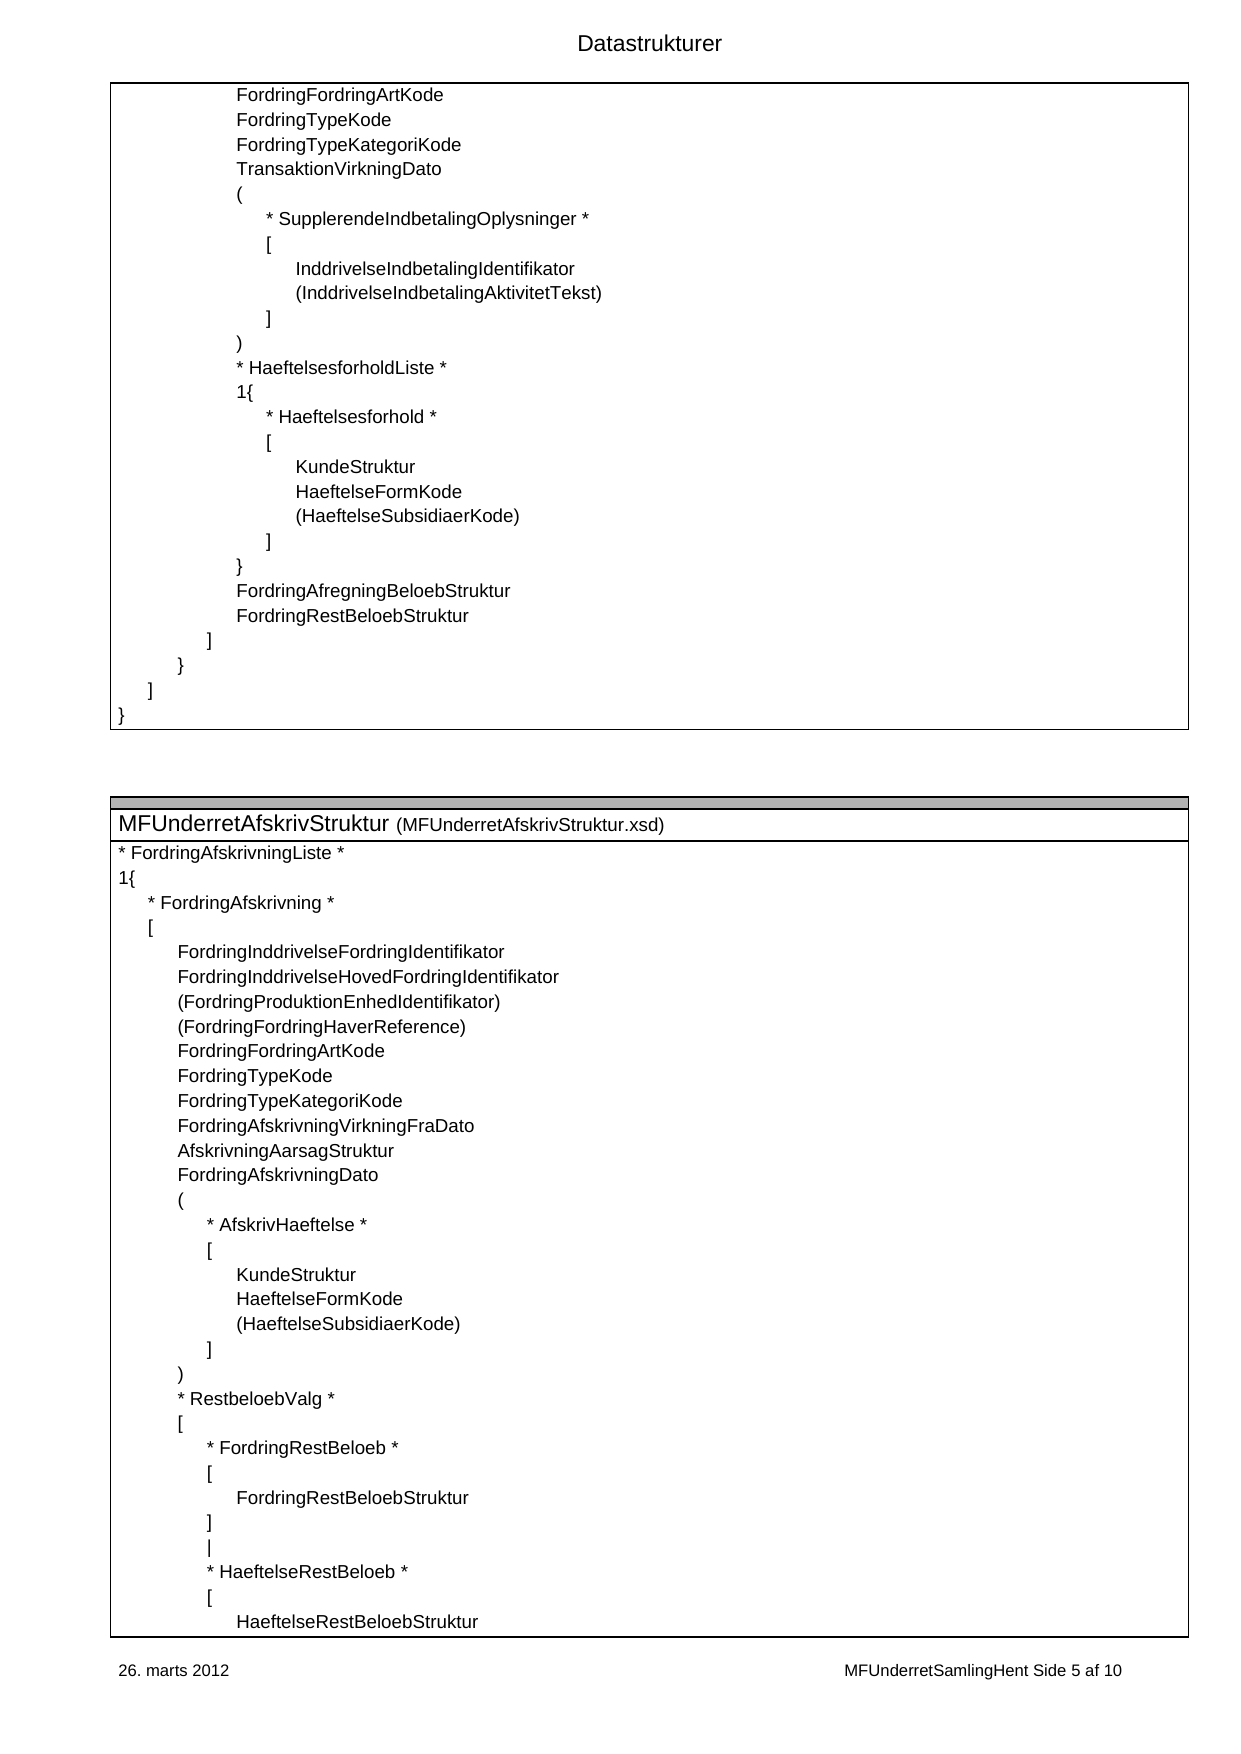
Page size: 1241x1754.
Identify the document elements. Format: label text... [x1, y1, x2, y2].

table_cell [111, 84, 1188, 729]
table_header [111, 798, 1188, 808]
table_cell MFUnderretAfskrivStruktur (MFUnderretAfskrivStruktur.xsd) [111, 810, 1188, 840]
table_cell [111, 842, 1188, 1636]
